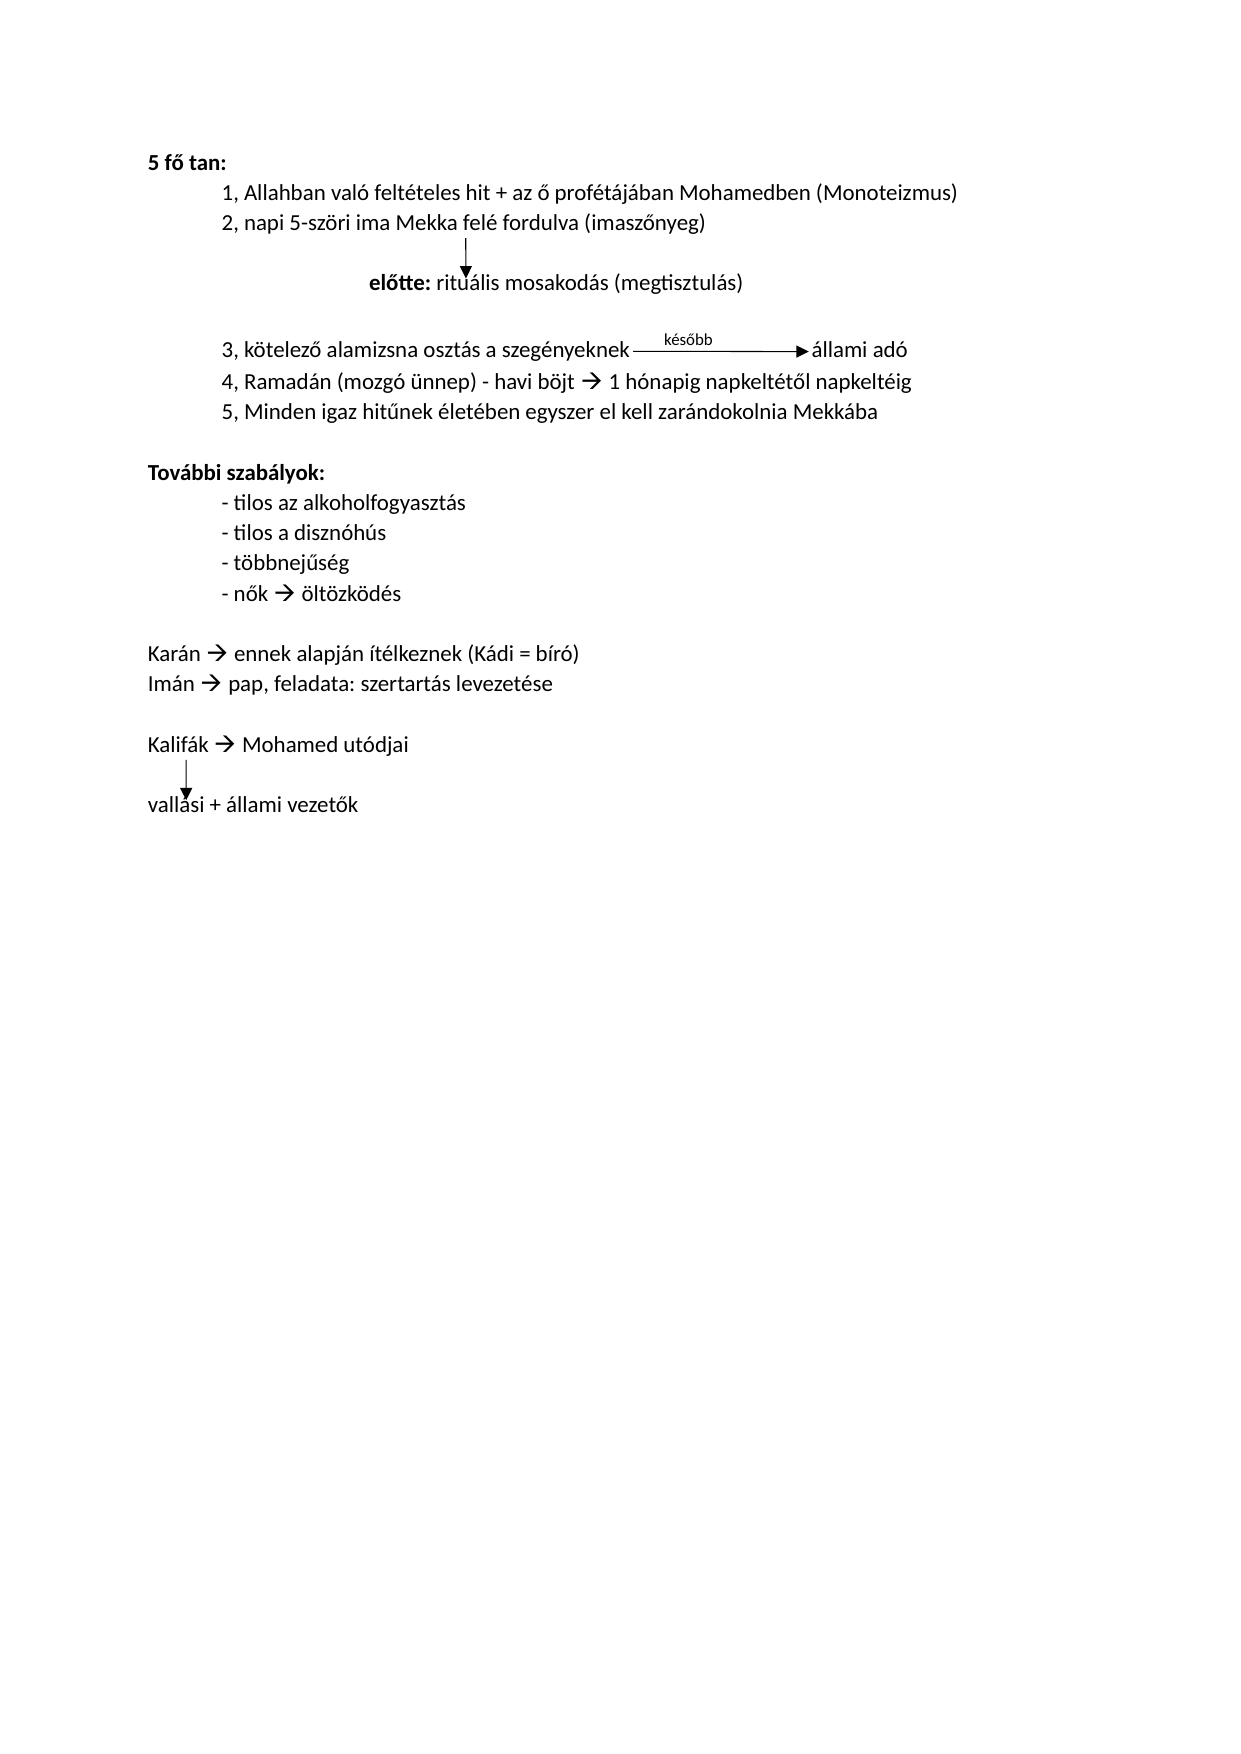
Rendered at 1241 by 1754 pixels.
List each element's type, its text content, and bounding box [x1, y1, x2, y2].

text 3, kötelező alamizsna osztás a szegényeknek később állami adó [148, 329, 1093, 364]
text 1, Allahban való feltételes hit + az ő profétájában Mohamedben (Monoteizmus) [148, 178, 1093, 206]
text 5 fő tan: [148, 148, 1093, 176]
text Imán pap, feladata: szertartás levezetése [148, 669, 1093, 697]
text 4, Ramadán (mozgó ünnep) - havi böjt 1 hónapig napkeltétől napkeltéig [148, 367, 1093, 395]
text előtte: rituális mosakodás (megtisztulás) [148, 268, 1093, 296]
text További szabályok: [148, 458, 1093, 486]
text - tilos az alkoholfogyasztás [148, 488, 1093, 516]
text 5, Minden igaz hitűnek életében egyszer el kell zarándokolnia Mekkába [148, 397, 1093, 426]
text 2, napi 5-szöri ima Mekka felé fordulva (imaszőnyeg) [148, 208, 1093, 236]
text - többnejűség [148, 548, 1093, 577]
text - tilos a disznóhús [148, 518, 1093, 546]
text vallási + állami vezetők [148, 790, 1093, 818]
text - nők öltözködés [148, 579, 1093, 607]
text Karán ennek alapján ítélkeznek (Kádi = bíró) [148, 639, 1093, 667]
text Kalifák Mohamed utódjai [148, 730, 1093, 758]
